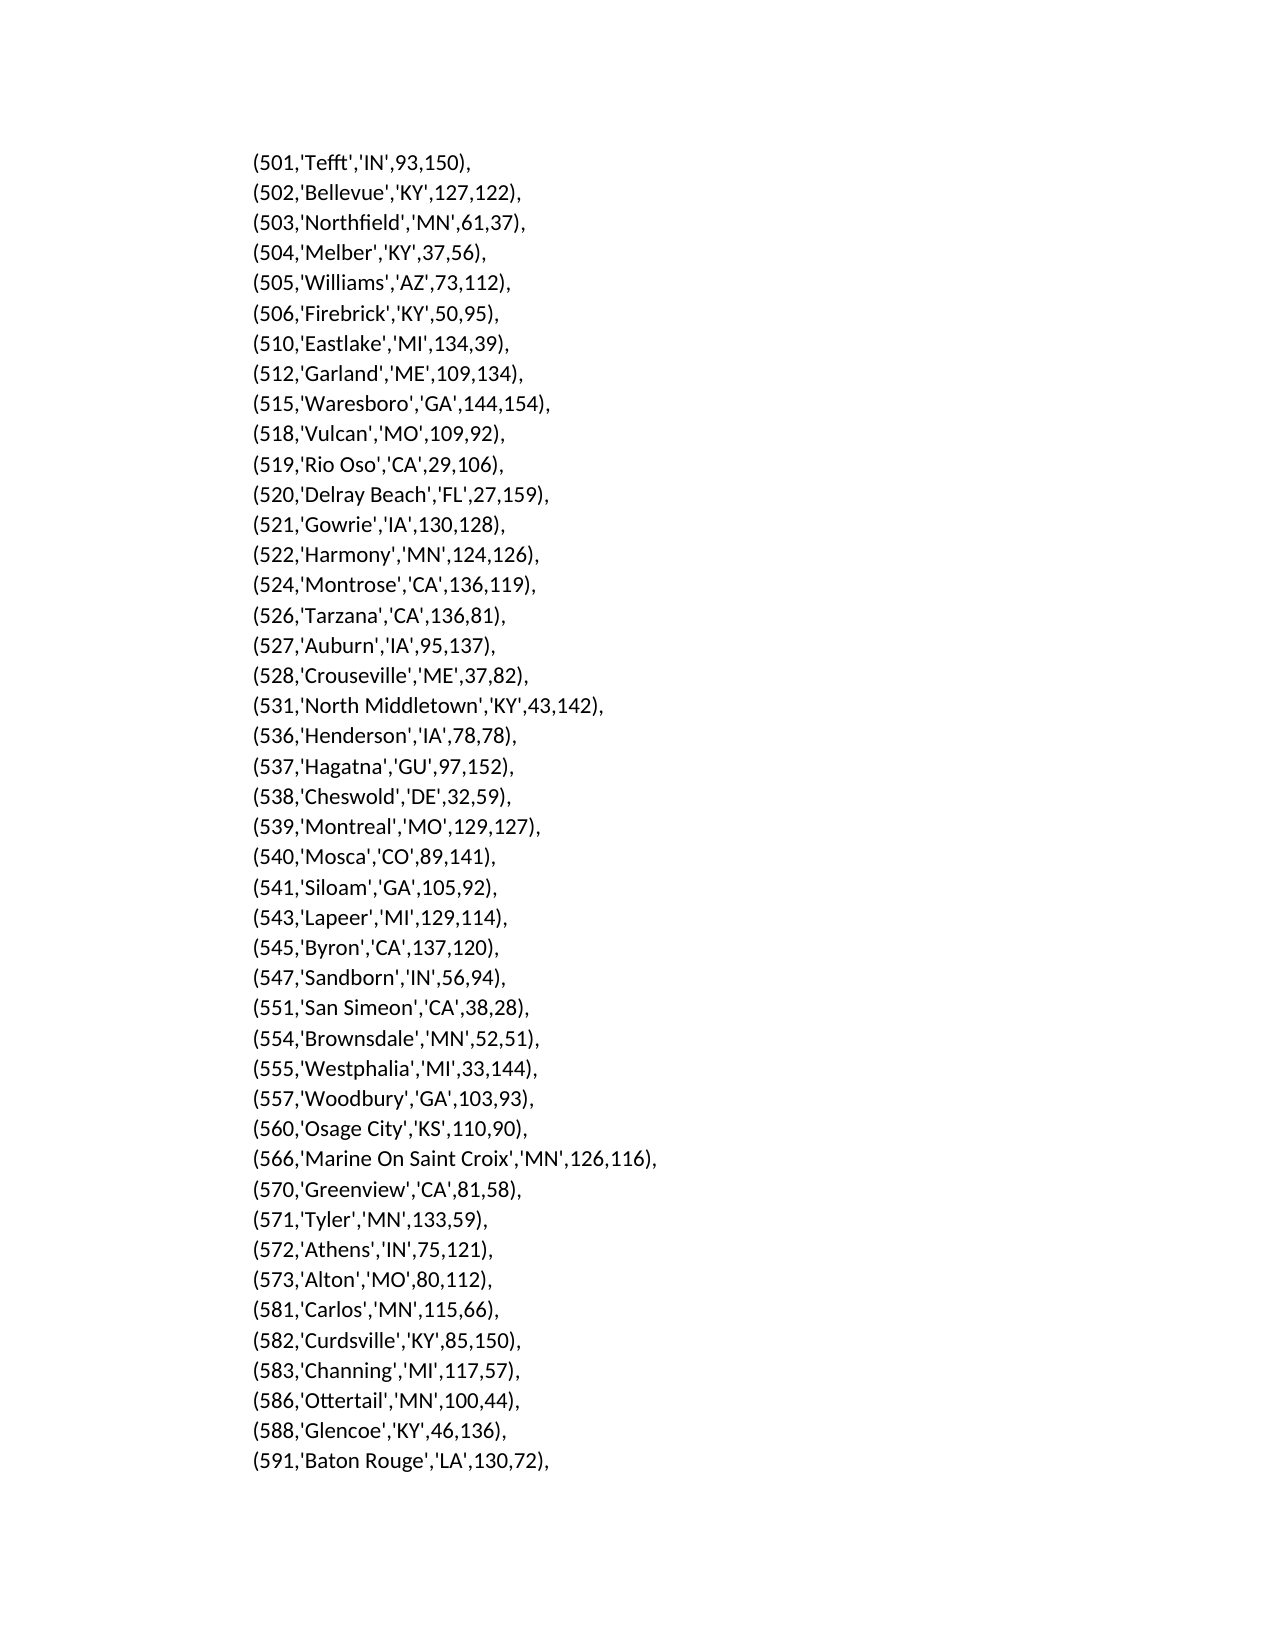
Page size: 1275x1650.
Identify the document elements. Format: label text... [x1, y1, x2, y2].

list (504,'Melber','KY',37,56), [252, 238, 1098, 266]
list (566,'Marine On Saint Croix','MN',126,116), [252, 1144, 1098, 1172]
list (557,'Woodbury','GA',103,93), [252, 1084, 1098, 1112]
list (583,'Channing','MI',117,57), [252, 1356, 1098, 1384]
list (554,'Brownsdale','MN',52,51), [252, 1024, 1098, 1052]
list (505,'Williams','AZ',73,112), [252, 268, 1098, 296]
list (510,'Eastlake','MI',134,39), [252, 329, 1098, 357]
list (528,'Crouseville','ME',37,82), [252, 661, 1098, 689]
list (582,'Curdsville','KY',85,150), [252, 1326, 1098, 1354]
list (581,'Carlos','MN',115,66), [252, 1296, 1098, 1323]
list (526,'Tarzana','CA',136,81), [252, 601, 1098, 629]
list (518,'Vulcan','MO',109,92), [252, 419, 1098, 447]
list (539,'Montreal','MO',129,127), [252, 812, 1098, 840]
list (537,'Hagatna','GU',97,152), [252, 752, 1098, 780]
list (521,'Gowrie','IA',130,128), [252, 510, 1098, 538]
list (527,'Auburn','IA',95,137), [252, 631, 1098, 659]
list (591,'Baton Rouge','LA',130,72), [252, 1447, 1098, 1474]
list (543,'Lapeer','MI',129,114), [252, 903, 1098, 931]
list (506,'Firebrick','KY',50,95), [252, 299, 1098, 327]
list (538,'Cheswold','DE',32,59), [252, 782, 1098, 810]
list (551,'San Simeon','CA',38,28), [252, 993, 1098, 1021]
list (531,'North Middletown','KY',43,142), [252, 691, 1098, 719]
list (541,'Siloam','GA',105,92), [252, 873, 1098, 901]
list (540,'Mosca','CO',89,141), [252, 842, 1098, 870]
list (501,'Tefft','IN',93,150), [252, 148, 1098, 176]
list (524,'Montrose','CA',136,119), [252, 571, 1098, 598]
list (515,'Waresboro','GA',144,154), [252, 389, 1098, 417]
list (571,'Tyler','MN',133,59), [252, 1205, 1098, 1233]
list (547,'Sandborn','IN',56,94), [252, 963, 1098, 991]
list (545,'Byron','CA',137,120), [252, 933, 1098, 961]
list (572,'Athens','IN',75,121), [252, 1235, 1098, 1263]
list (560,'Osage City','KS',110,90), [252, 1114, 1098, 1142]
list (502,'Bellevue','KY',127,122), [252, 178, 1098, 206]
list (519,'Rio Oso','CA',29,106), [252, 450, 1098, 478]
list (570,'Greenview','CA',81,58), [252, 1175, 1098, 1203]
list (512,'Garland','ME',109,134), [252, 359, 1098, 387]
list (536,'Henderson','IA',78,78), [252, 722, 1098, 749]
list (573,'Alton','MO',80,112), [252, 1265, 1098, 1293]
list (522,'Harmony','MN',124,126), [252, 540, 1098, 568]
list (503,'Northfield','MN',61,37), [252, 208, 1098, 236]
list (588,'Glencoe','KY',46,136), [252, 1416, 1098, 1444]
list (555,'Westphalia','MI',33,144), [252, 1054, 1098, 1082]
list (586,'Ottertail','MN',100,44), [252, 1386, 1098, 1414]
list (520,'Delray Beach','FL',27,159), [252, 480, 1098, 508]
